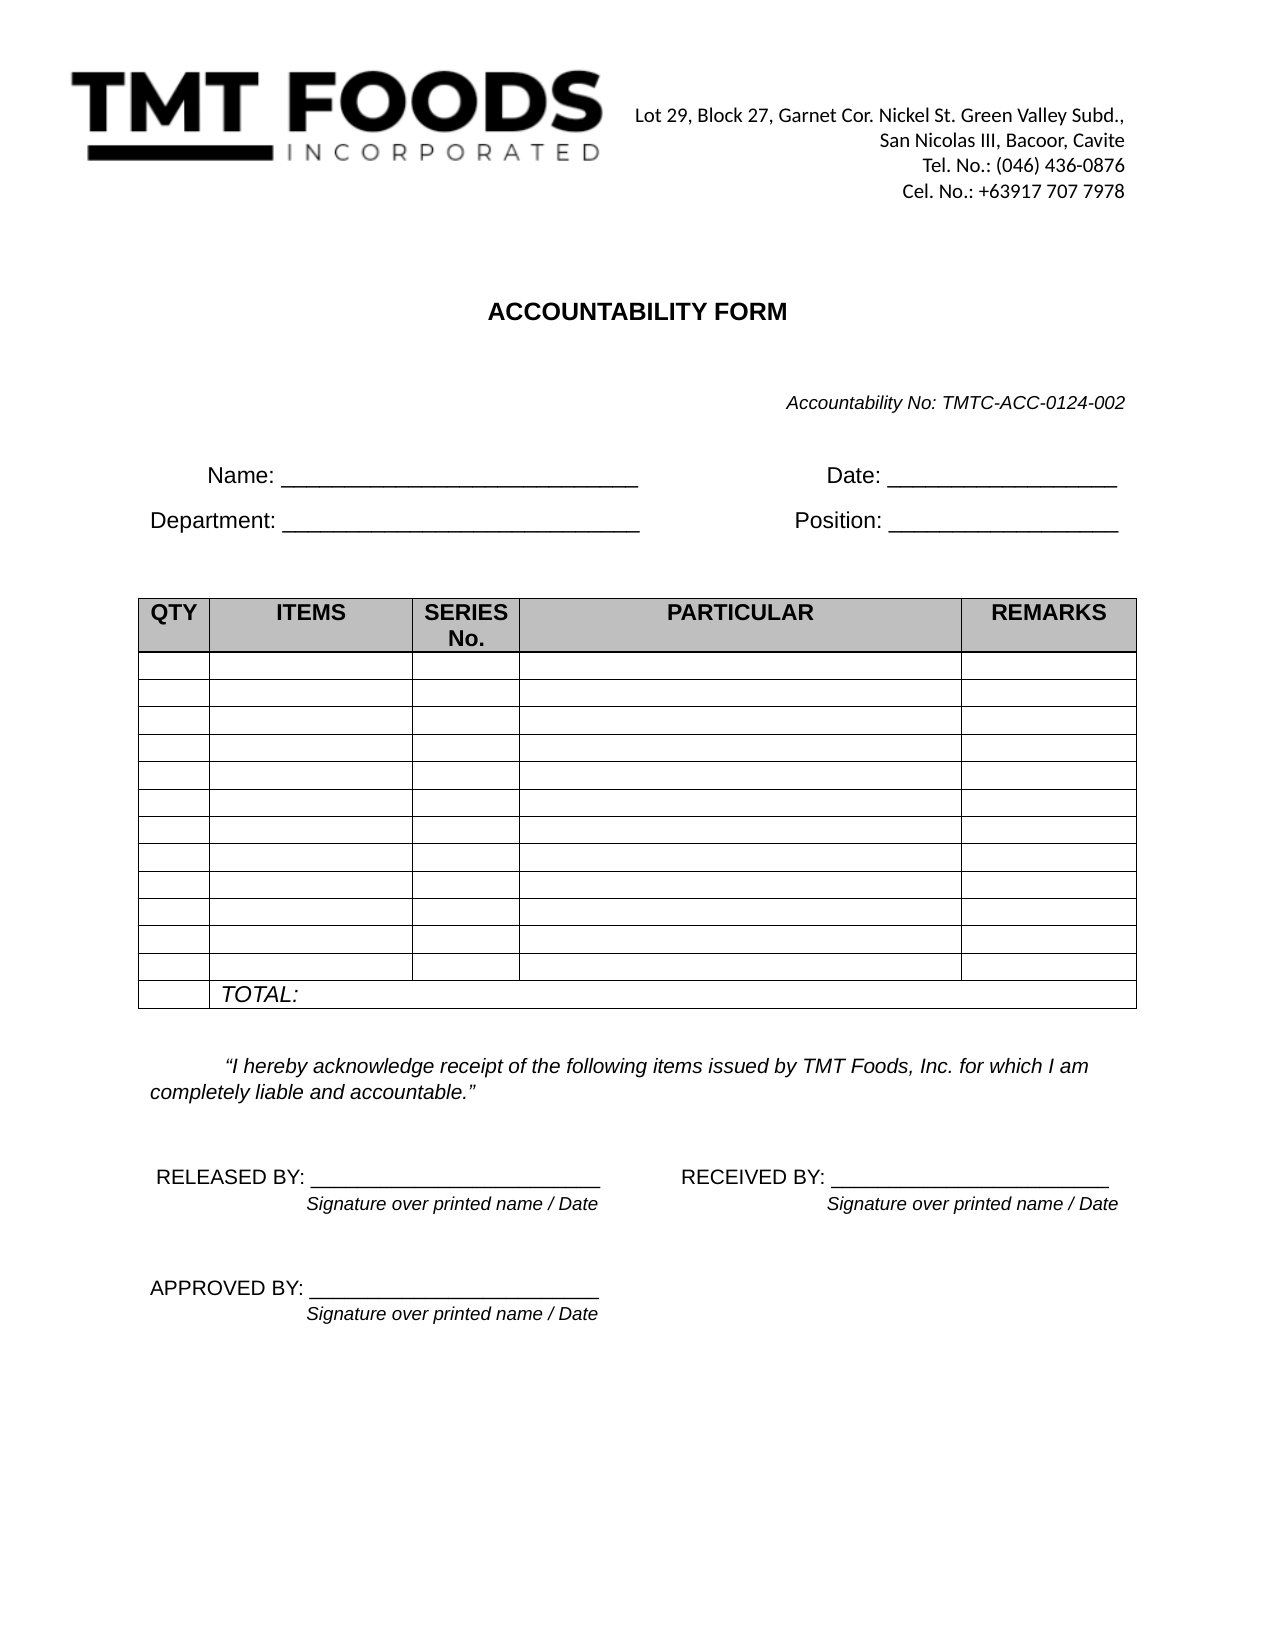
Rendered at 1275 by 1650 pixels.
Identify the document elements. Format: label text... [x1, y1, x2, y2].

text ACCOUNTABILITY FORM [150, 297, 1125, 326]
table_cell [962, 735, 1136, 761]
table_cell [520, 954, 961, 980]
table_cell [413, 872, 519, 898]
table_cell [210, 817, 412, 843]
table_cell [413, 926, 519, 953]
table_cell [139, 954, 209, 980]
table_cell [520, 926, 961, 953]
text “I hereby acknowledge receipt of the following items issued by TMT Foods, Inc. for which I am completely liable and accountable.” [150, 1054, 1125, 1103]
table_cell [210, 762, 412, 788]
table_cell [139, 926, 209, 953]
table_cell [139, 844, 209, 871]
table_cell [413, 762, 519, 788]
table_cell [139, 735, 209, 761]
table_cell [962, 954, 1136, 980]
table_cell [962, 707, 1136, 734]
table_cell [139, 707, 209, 734]
table_cell TOTAL: [210, 981, 1136, 1008]
text Department: ____________________________ Position: __________________ [150, 507, 1125, 534]
table_cell [139, 981, 209, 1008]
table_cell [139, 762, 209, 788]
table_cell [139, 899, 209, 925]
table_cell [139, 653, 209, 679]
table_header ITEMS [210, 599, 412, 651]
table_cell [210, 790, 412, 816]
table_cell [210, 707, 412, 734]
table_cell [413, 844, 519, 871]
table_cell [962, 872, 1136, 898]
table_cell [210, 680, 412, 706]
table_cell [520, 872, 961, 898]
table_cell [520, 762, 961, 788]
table_cell [139, 872, 209, 898]
table_cell [520, 735, 961, 761]
table_cell [210, 653, 412, 679]
table_header REMARKS [962, 599, 1136, 651]
table_cell [520, 790, 961, 816]
table_cell [962, 899, 1136, 925]
table_cell [413, 735, 519, 761]
table_cell [210, 899, 412, 925]
table_cell [520, 817, 961, 843]
table_cell [210, 954, 412, 980]
table_cell [413, 817, 519, 843]
table_cell [413, 899, 519, 925]
table_cell [520, 653, 961, 679]
table_header SERIES No. [413, 599, 519, 651]
table_cell [413, 707, 519, 734]
table_cell [962, 790, 1136, 816]
table_cell [962, 926, 1136, 953]
table_cell [962, 762, 1136, 788]
table_cell [210, 926, 412, 953]
table_cell [413, 653, 519, 679]
table_cell [520, 707, 961, 734]
table_cell [962, 817, 1136, 843]
table_cell [210, 844, 412, 871]
table_cell [413, 680, 519, 706]
text APPROVED BY: _________________________ Signature over printed name / Date [150, 1275, 1125, 1325]
table_cell [139, 790, 209, 816]
text Name: ____________________________ Date: __________________ [150, 462, 1125, 489]
table_cell [413, 790, 519, 816]
table_cell [520, 844, 961, 871]
table_cell [962, 680, 1136, 706]
table_cell [520, 680, 961, 706]
table_cell [962, 653, 1136, 679]
text Accountability No: TMTC-ACC-0124-002 [150, 392, 1125, 443]
table_cell [413, 954, 519, 980]
table_cell [210, 872, 412, 898]
table_cell [139, 817, 209, 843]
table_header PARTICULAR [520, 599, 961, 651]
table_cell [139, 680, 209, 706]
text RELEASED BY: _________________________ RECEIVED BY: ________________________ Signature over printed name / Date Signature over printed name / Date [150, 1164, 1125, 1214]
table_cell [520, 899, 961, 925]
table_header QTY [139, 599, 209, 651]
picture [68, 56, 611, 180]
table_cell [210, 735, 412, 761]
table_cell [962, 844, 1136, 871]
